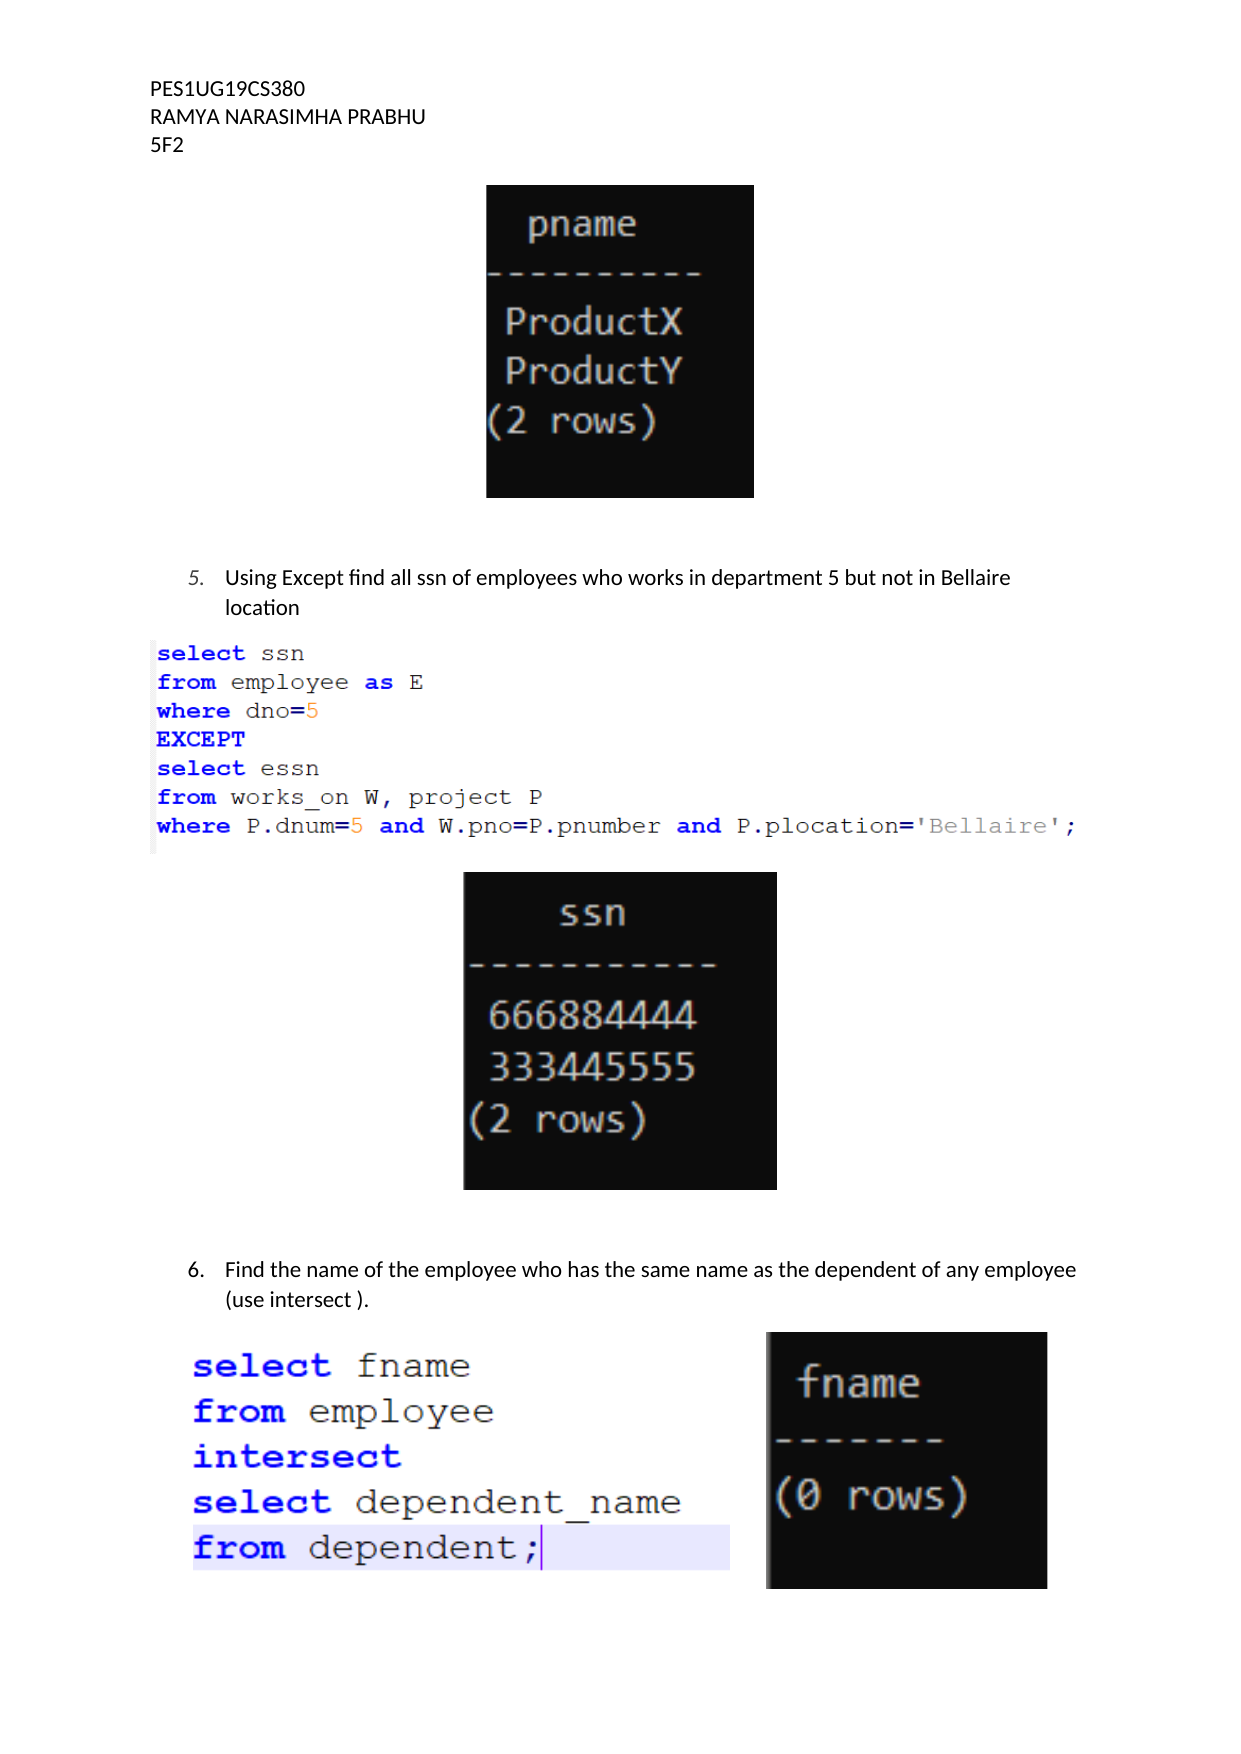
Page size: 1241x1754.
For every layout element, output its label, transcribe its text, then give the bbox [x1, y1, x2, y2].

picture [766, 1332, 1048, 1589]
picture [463, 872, 777, 1190]
picture [150, 640, 1089, 854]
list Using Except find all ssn of employees who works in department 5 but not in Bellaire location [187, 563, 1090, 621]
picture [486, 185, 754, 498]
list Find the name of the employee who has the same name as the dependent of any employee (use intersect ). [187, 1255, 1090, 1313]
picture [193, 1340, 730, 1589]
